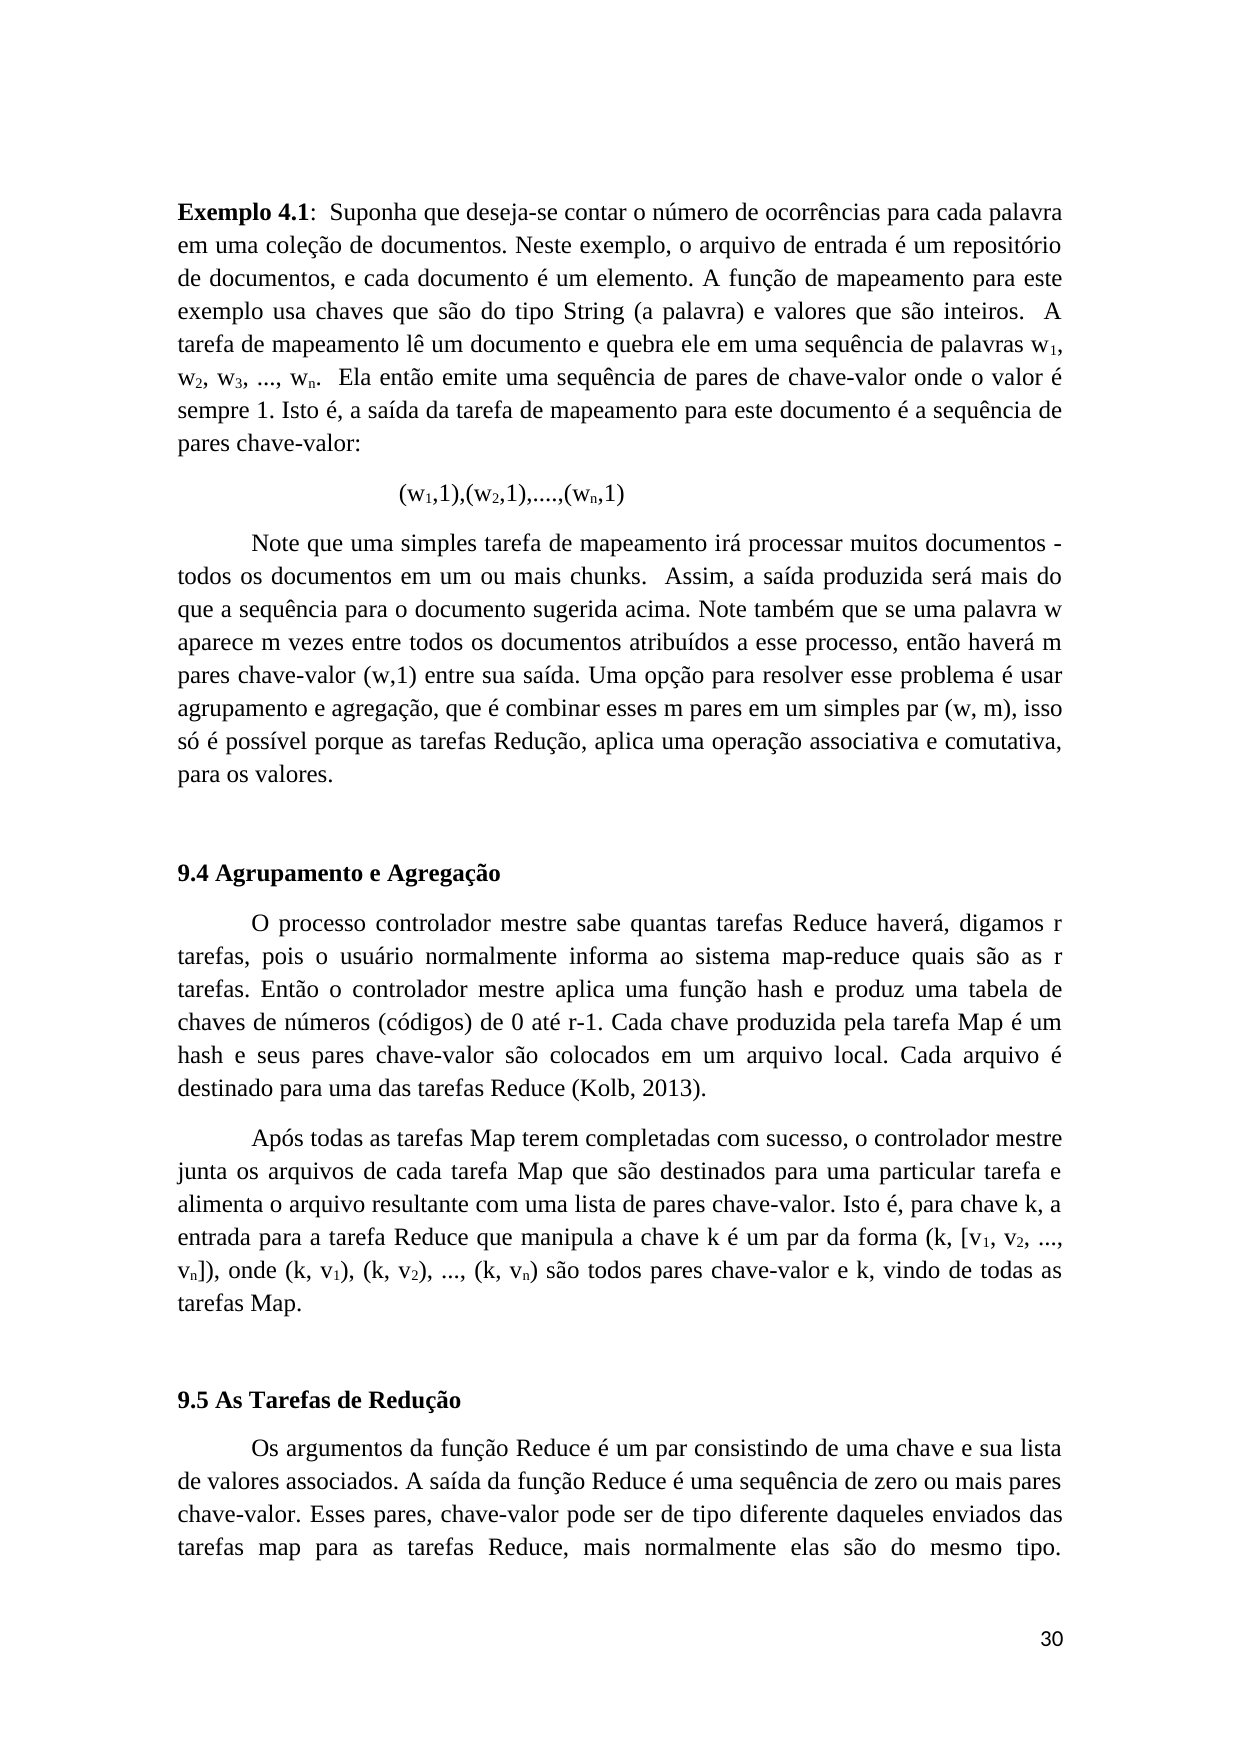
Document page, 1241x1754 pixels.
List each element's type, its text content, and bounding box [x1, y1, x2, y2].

text Note que uma simples tarefa de mapeamento irá processar muitos documentos - todos os documentos em um ou mais chunks. Assim, a saída produzida será mais do que a sequência para o documento sugerida acima. Note também que se uma palavra w aparece m vezes entre todos os documentos atribuídos a esse processo, então haverá m pares chave-valor (w,1) entre sua saída. Uma opção para resolver esse problema é usar agrupamento e agregação, que é combinar esses m pares em um simples par (w, m), isso só é possível porque as tarefas Redução, aplica uma operação associativa e comutativa, para os valores. [177, 528, 1063, 788]
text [177, 1433, 1063, 1561]
text Exemplo 4.1: Suponha que deseja-se contar o número de ocorrências para cada palavra em uma coleção de documentos. Neste exemplo, o arquivo de entrada é um repositório de documentos, e cada documento é um elemento. A função de mapeamento para este exemplo usa chaves que são do tipo String (a palavra) e valores que são inteiros. A tarefa de mapeamento lê um documento e quebra ele em uma sequência de palavras w1, w2, w3, ..., wn. Ela então emite uma sequência de pares de chave-valor onde o valor é sempre 1. Isto é, a saída da tarefa de mapeamento para este documento é a sequência de pares chave-valor: [177, 197, 1063, 457]
text (w1,1),(w2,1),....,(wn,1) [215, 478, 1063, 507]
text 9.4 Agrupamento e Agregação [177, 858, 1063, 887]
text Após todas as tarefas Map terem completadas com sucesso, o controlador mestre junta os arquivos de cada tarefa Map que são destinados para uma particular tarefa e alimenta o arquivo resultante com uma lista de pares chave-valor. Isto é, para chave k, a entrada para a tarefa Reduce que manipula a chave k é um par da forma (k, [v1, v2, ..., vn]), onde (k, v1), (k, v2), ..., (k, vn) são todos pares chave-valor e k, vindo de todas as tarefas Map. [177, 1123, 1063, 1317]
text 9.5 As Tarefas de Redução [177, 1385, 1063, 1414]
text O processo controlador mestre sabe quantas tarefas Reduce haverá, digamos r tarefas, pois o usuário normalmente informa ao sistema map-reduce quais são as r tarefas. Então o controlador mestre aplica uma função hash e produz uma tabela de chaves de números (códigos) de 0 até r-1. Cada chave produzida pela tarefa Map é um hash e seus pares chave-valor são colocados em um arquivo local. Cada arquivo é destinado para uma das tarefas Reduce (Kolb, 2013). [177, 908, 1063, 1102]
